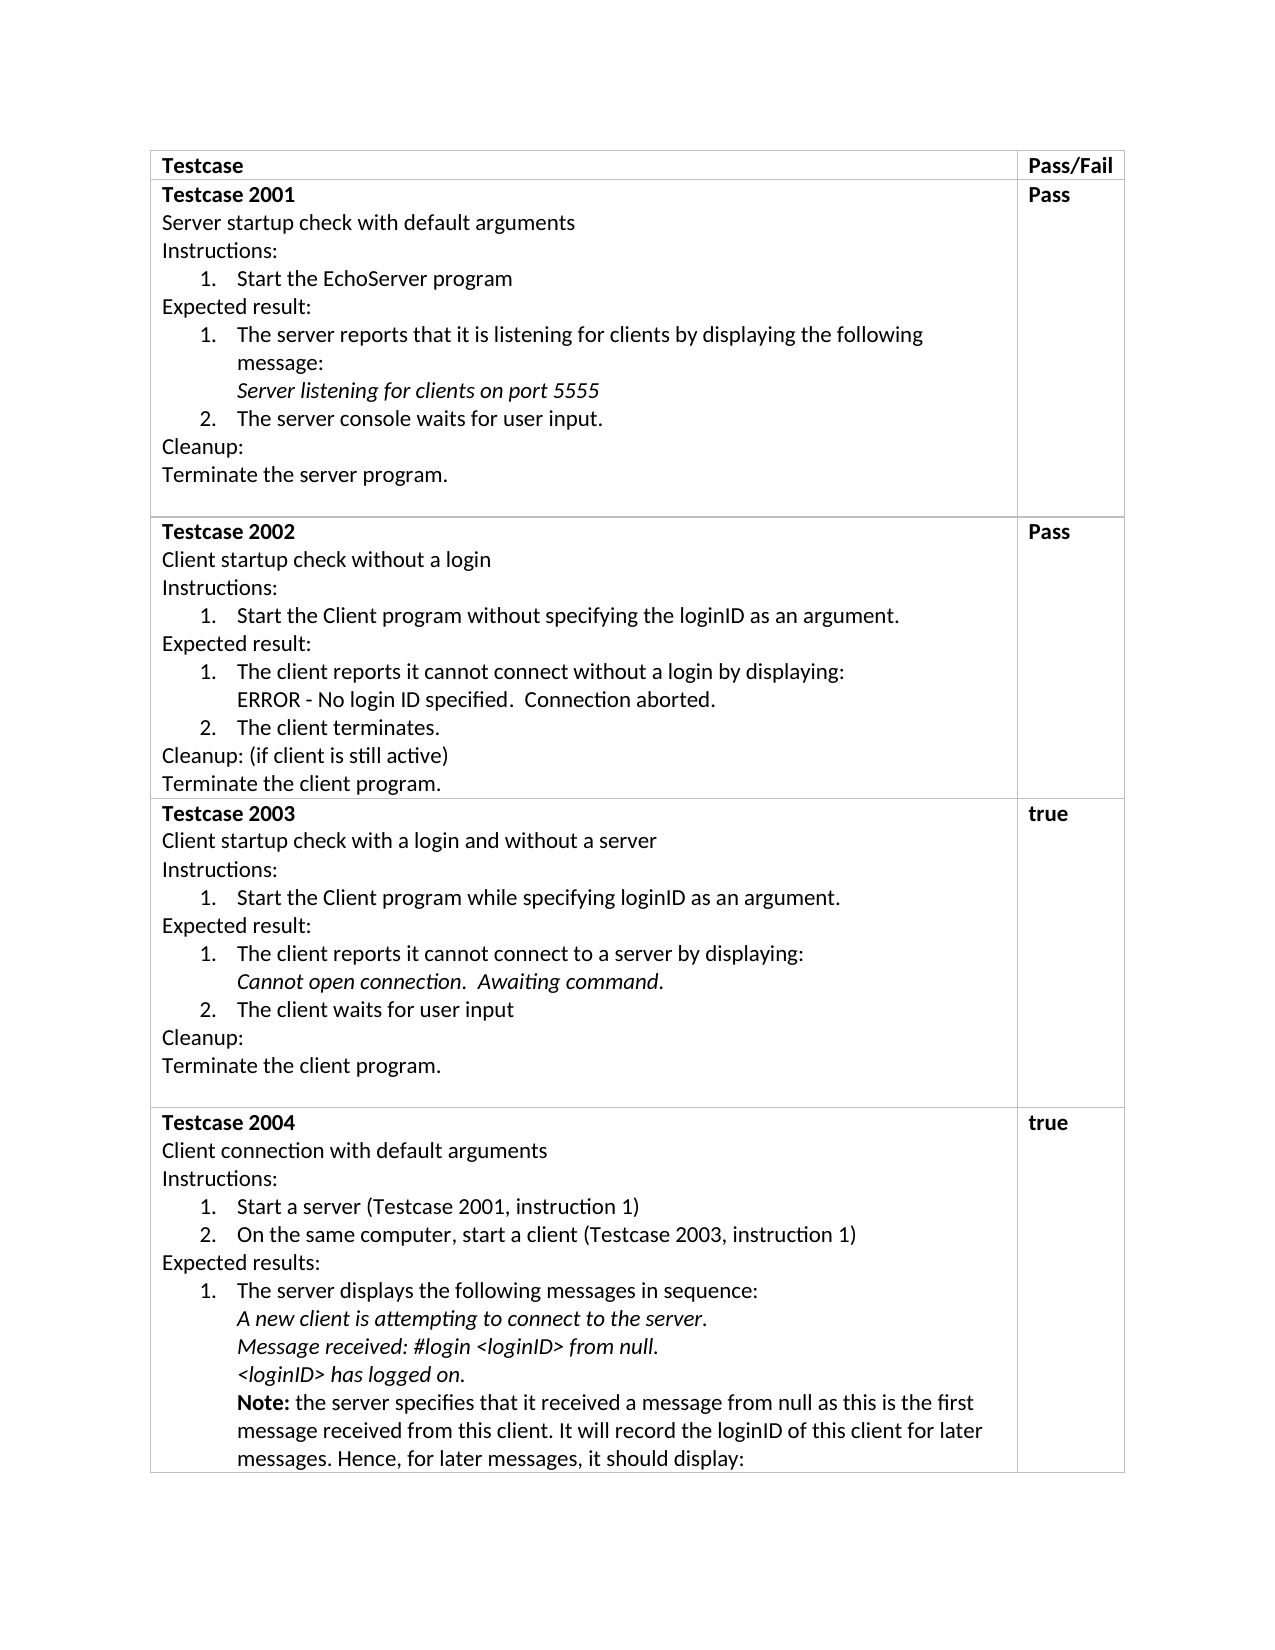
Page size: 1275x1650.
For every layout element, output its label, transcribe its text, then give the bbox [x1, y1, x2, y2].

table_header Pass/Fail [1018, 151, 1124, 179]
table_cell true [1018, 1108, 1124, 1472]
table_cell Pass [1018, 518, 1124, 798]
table_cell Testcase 2001 Server startup check with default arguments Instructions: Start the EchoServer program Expected result: The server reports that it is listening for clients by displaying the following message: Server listening for clients on port 5555 The server console waits for user input. Cleanup: Terminate the server program. [151, 180, 1017, 516]
table_cell Pass [1018, 180, 1124, 516]
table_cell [151, 1108, 1017, 1472]
table_cell Testcase 2003 Client startup check with a login and without a server Instructions: Start the Client program while specifying loginID as an argument. Expected result: The client reports it cannot connect to a server by displaying: Cannot open connection. Awaiting command. The client waits for user input Cleanup: Terminate the client program. [151, 799, 1017, 1107]
table_cell Testcase 2002 Client startup check without a login Instructions: Start the Client program without specifying the loginID as an argument. Expected result: The client reports it cannot connect without a login by displaying: ERROR - No login ID specified. Connection aborted. The client terminates. Cleanup: (if client is still active) Terminate the client program. [151, 518, 1017, 798]
table_header Testcase [151, 151, 1017, 179]
table_cell true [1018, 799, 1124, 1107]
